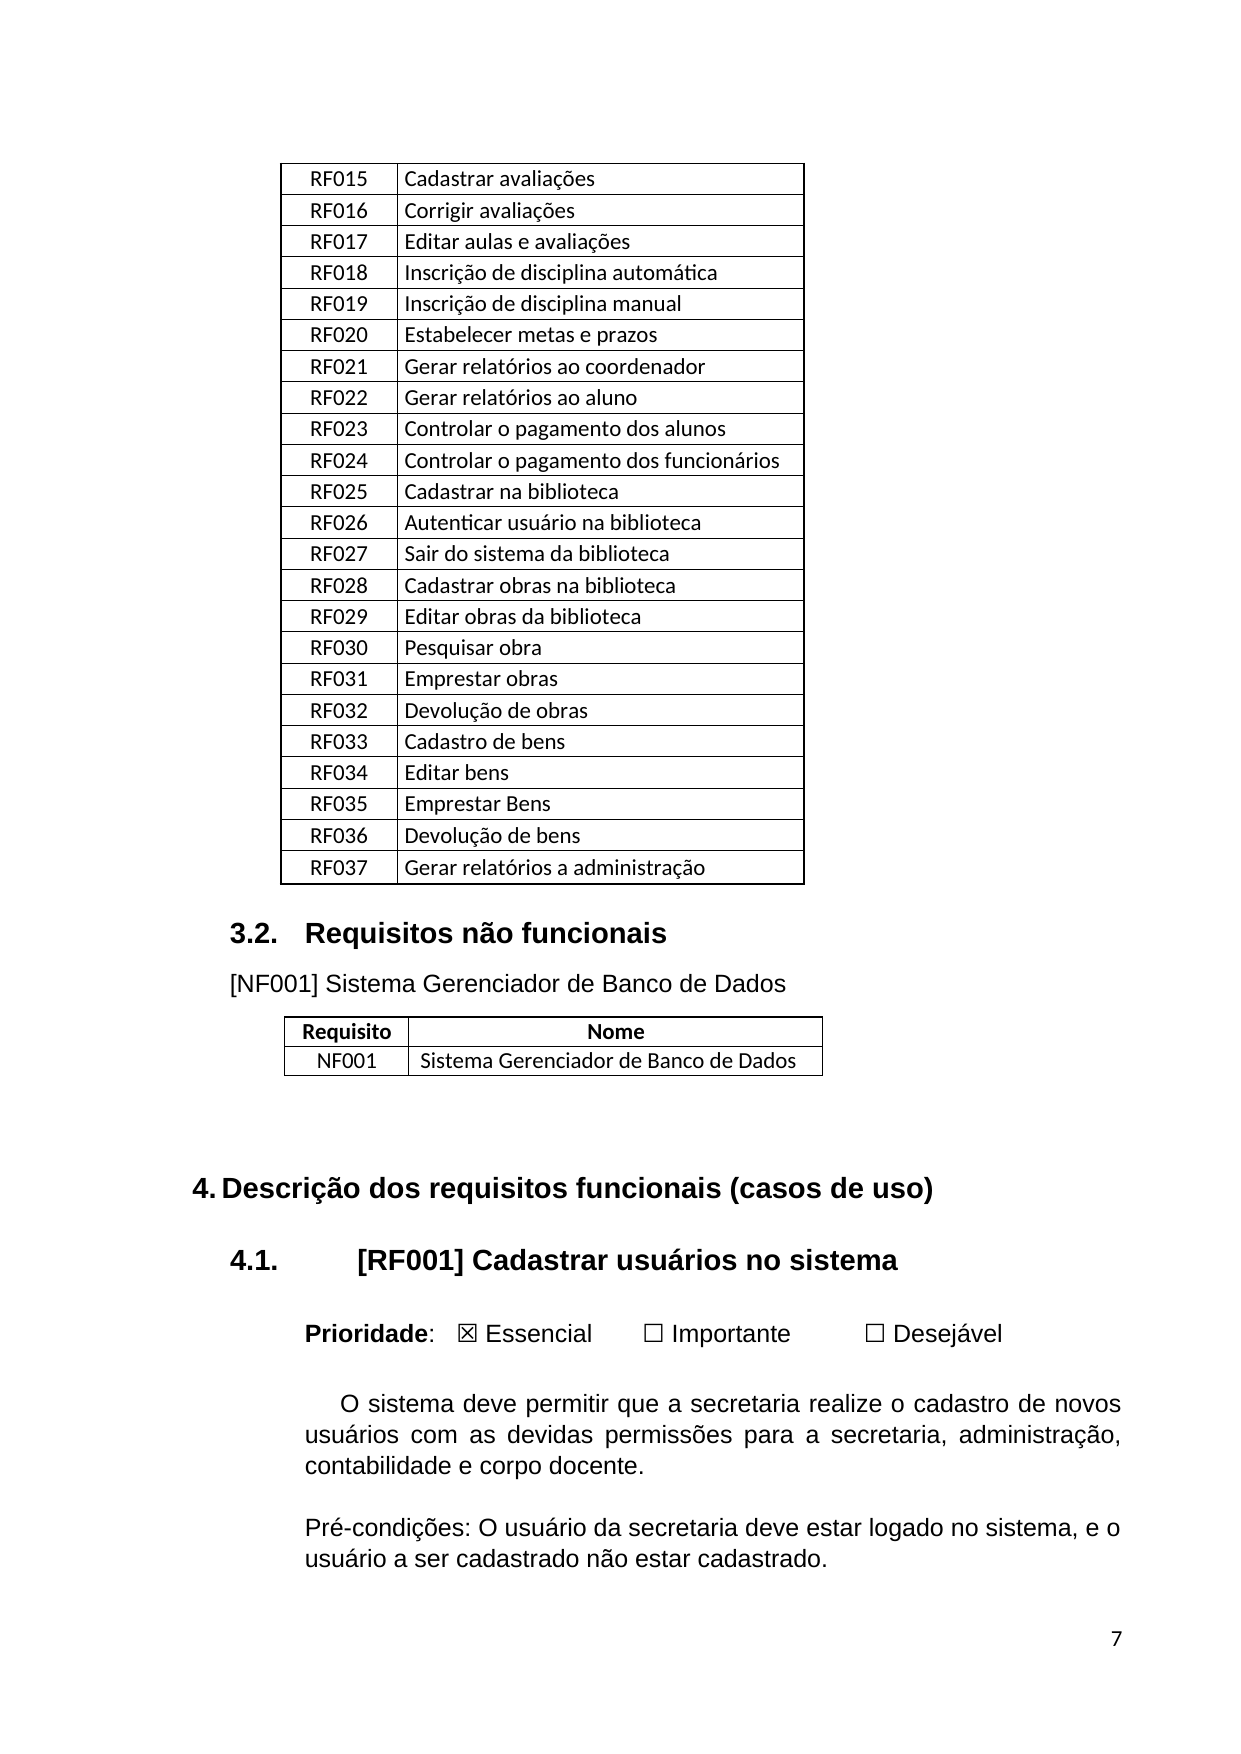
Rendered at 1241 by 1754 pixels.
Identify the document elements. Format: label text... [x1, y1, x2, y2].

table_cell Emprestar Bens [398, 789, 803, 819]
list [RF001] Cadastrar usuários no sistema [230, 1243, 1122, 1277]
table_cell RF026 [282, 507, 397, 537]
table_cell RF022 [282, 382, 397, 412]
table_cell Editar obras da biblioteca [398, 601, 803, 631]
table_cell RF032 [282, 695, 397, 725]
table_cell Gerar relatórios ao coordenador [398, 351, 803, 381]
table_cell Cadastrar avaliações [398, 164, 803, 194]
table_cell Cadastro de bens [398, 726, 803, 756]
table_cell RF031 [282, 664, 397, 694]
list Descrição dos requisitos funcionais (casos de uso) [192, 1171, 1122, 1204]
table_cell RF029 [282, 601, 397, 631]
table_cell Sair do sistema da biblioteca [398, 539, 803, 569]
table_cell RF025 [282, 476, 397, 506]
table_cell Devolução de obras [398, 695, 803, 725]
table_cell RF035 [282, 789, 397, 819]
table_cell RF036 [282, 820, 397, 850]
table_cell Devolução de bens [398, 820, 803, 850]
list Requisitos não funcionais [229, 916, 1122, 949]
table_cell RF023 [282, 414, 397, 444]
table_cell Cadastrar na biblioteca [398, 476, 803, 506]
table_cell Sistema Gerenciador de Banco de Dados [409, 1047, 822, 1074]
table_cell Inscrição de disciplina automática [398, 257, 803, 287]
table_cell RF020 [282, 320, 397, 350]
table_cell Controlar o pagamento dos alunos [398, 414, 803, 444]
table_cell RF017 [282, 226, 397, 256]
table_cell RF018 [282, 257, 397, 287]
list Pré-condições: O usuário da secretaria deve estar logado no sistema, e o usuário a ser cadastrado não estar cadastrado. [304, 1513, 1122, 1572]
table_cell RF021 [282, 351, 397, 381]
table_cell Inscrição de disciplina manual [398, 289, 803, 319]
table_cell RF019 [282, 289, 397, 319]
table_cell RF024 [282, 445, 397, 475]
table_cell RF015 [282, 164, 397, 194]
table_cell Autenticar usuário na biblioteca [398, 507, 803, 537]
list Prioridade: ☒ Essencial ☐ Importante ☐ Desejável [304, 1316, 1122, 1350]
table_header Requisito [285, 1018, 408, 1046]
table_cell RF016 [282, 195, 397, 225]
table_cell Estabelecer metas e prazos [398, 320, 803, 350]
table_cell RF033 [282, 726, 397, 756]
table_cell Editar aulas e avaliações [398, 226, 803, 256]
table_cell RF030 [282, 632, 397, 662]
table_cell NF001 [285, 1047, 408, 1074]
table_cell Cadastrar obras na biblioteca [398, 570, 803, 600]
table_cell RF037 [282, 851, 397, 883]
table_cell Gerar relatórios a administração [398, 851, 803, 883]
table_cell Corrigir avaliações [398, 195, 803, 225]
list O sistema deve permitir que a secretaria realize o cadastro de novos usuários com as devidas permissões para a secretaria, administração, contabilidade e corpo docente. [304, 1388, 1122, 1479]
table_cell Emprestar obras [398, 664, 803, 694]
table_cell Pesquisar obra [398, 632, 803, 662]
table_cell RF028 [282, 570, 397, 600]
table_cell Editar bens [398, 757, 803, 787]
table_cell RF027 [282, 539, 397, 569]
text [NF001] Sistema Gerenciador de Banco de Dados [229, 969, 1122, 997]
table_cell Gerar relatórios ao aluno [398, 382, 803, 412]
table_cell Controlar o pagamento dos funcionários [398, 445, 803, 475]
table_cell RF034 [282, 757, 397, 787]
table_header Nome [409, 1018, 822, 1046]
